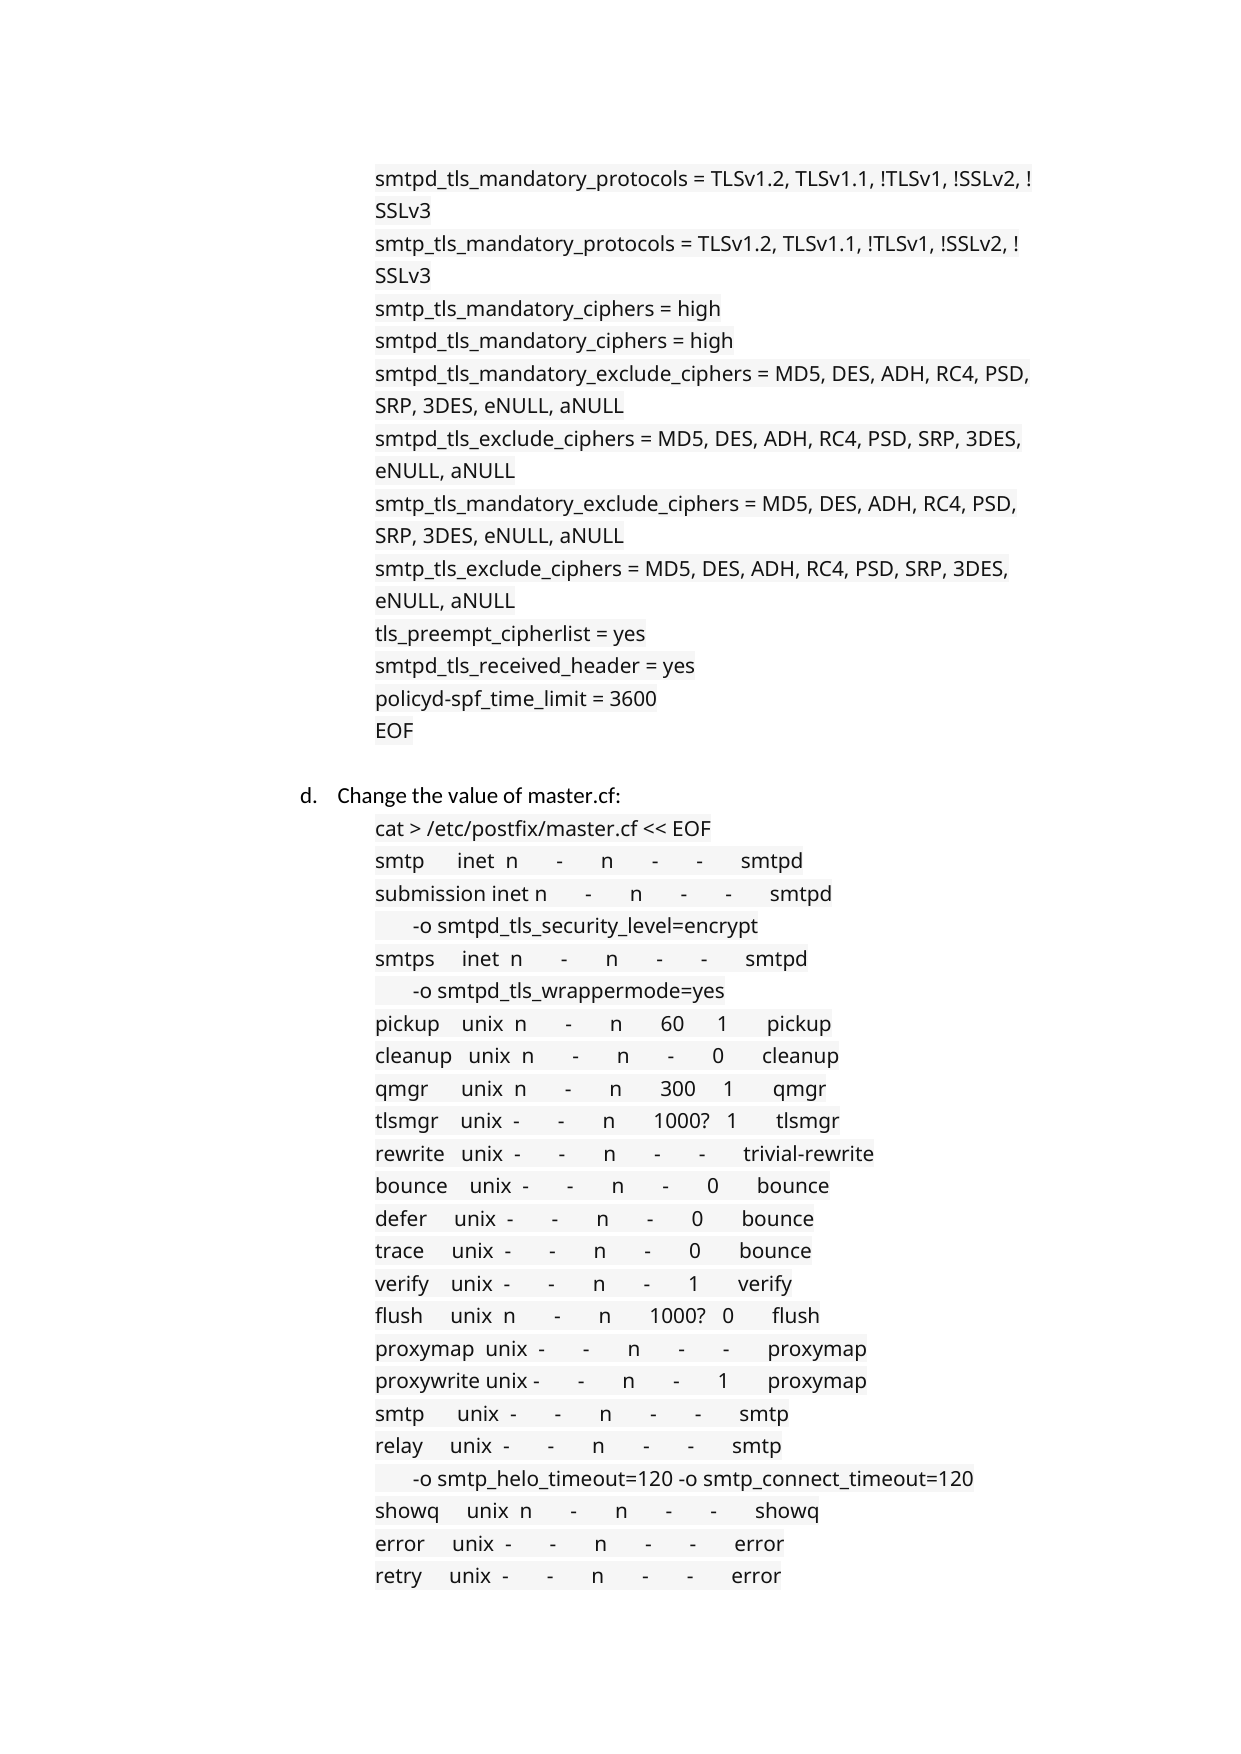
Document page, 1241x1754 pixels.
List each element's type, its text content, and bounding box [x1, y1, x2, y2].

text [375, 844, 1053, 1592]
list Change the value of master.cf: [300, 779, 1053, 812]
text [375, 162, 1053, 747]
text cat > /etc/postfix/master.cf << EOF [375, 812, 1053, 844]
